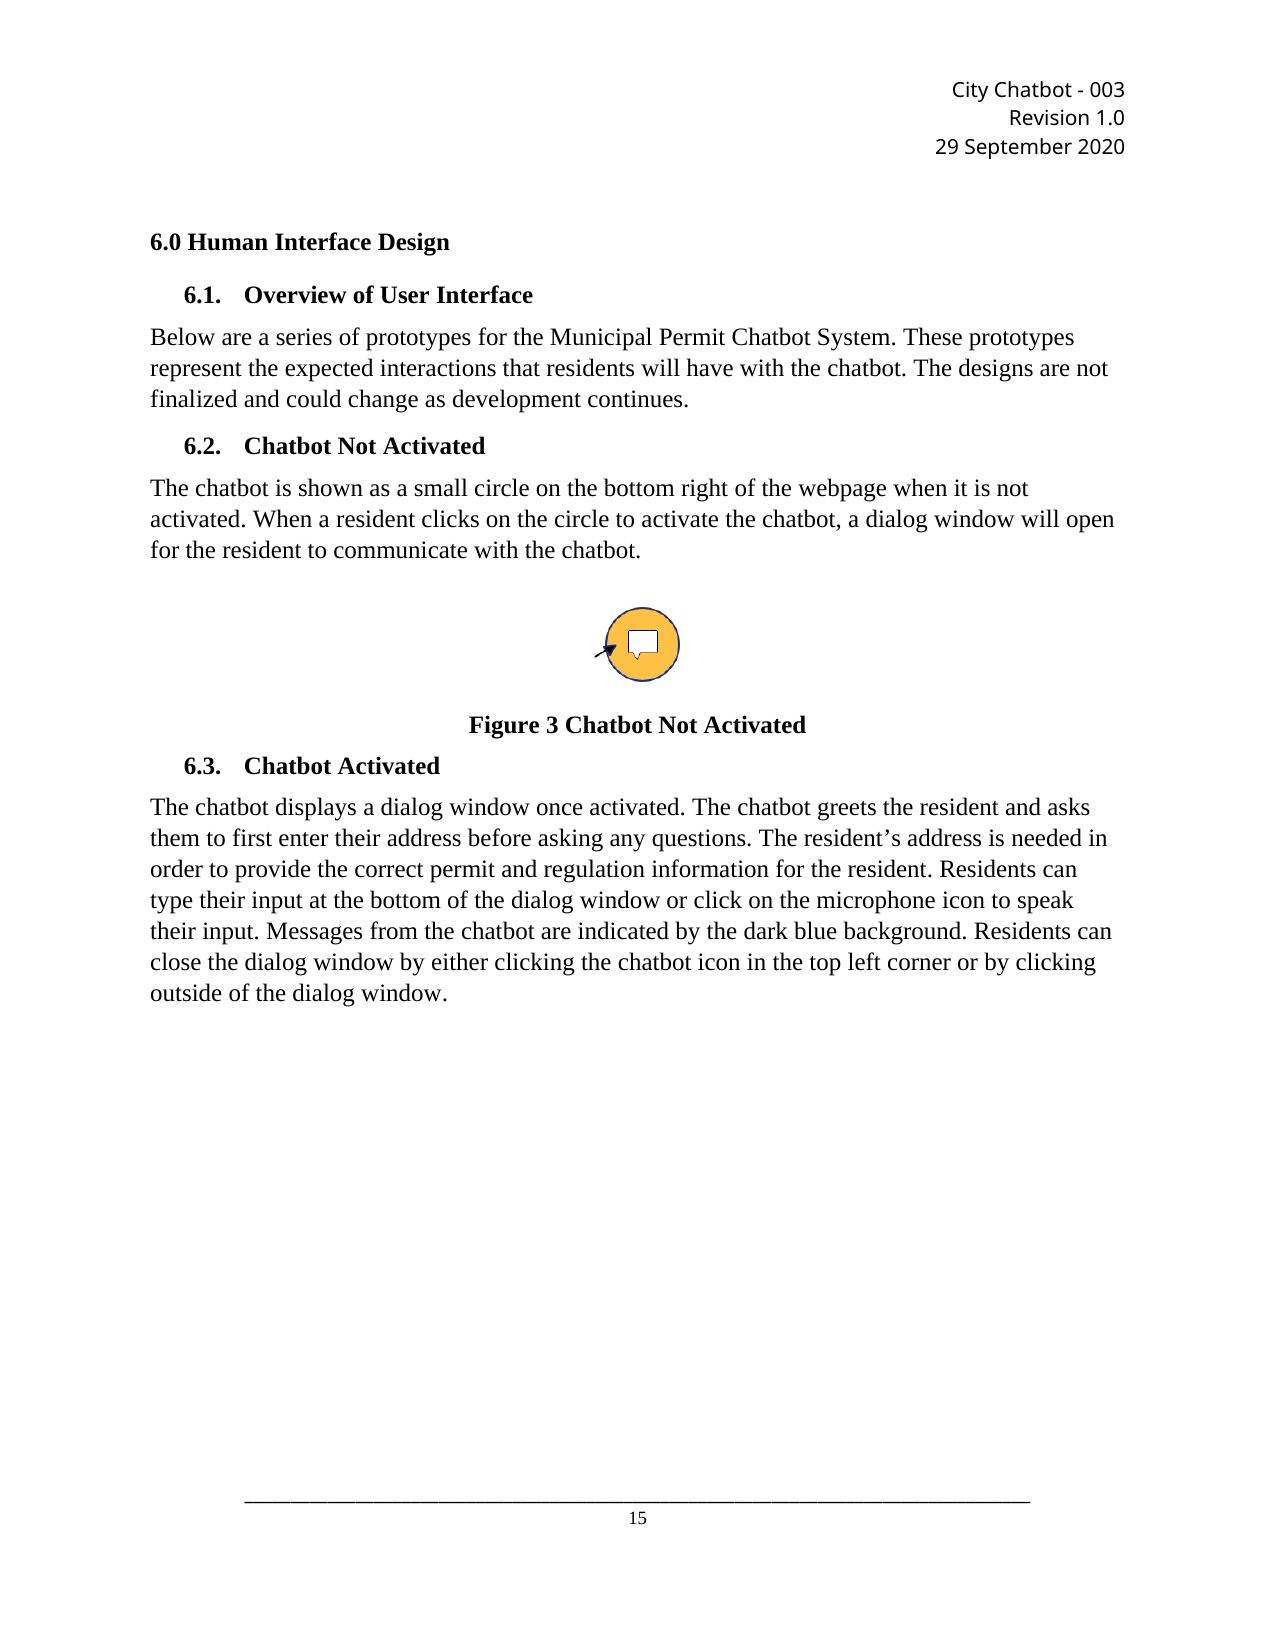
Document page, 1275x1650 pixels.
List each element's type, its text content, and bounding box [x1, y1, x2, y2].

text Human Interface Design [150, 227, 1125, 255]
picture [583, 582, 692, 704]
subtitle Chatbot Not Activated [184, 431, 1125, 460]
text Overview of User Interface [184, 280, 1125, 309]
text Figure 3 Chatbot Not Activated [150, 710, 1125, 738]
text The chatbot is shown as a small circle on the bottom right of the webpage when it is not activated. When a resident clicks on the circle to activate the chatbot, a dialog window will open for the resident to communicate with the chatbot. [150, 473, 1125, 563]
text The chatbot displays a dialog window once activated. The chatbot greets the resident and asks them to first enter their address before asking any questions. The resident’s address is needed in order to provide the correct permit and regulation information for the resident. Residents can type their input at the bottom of the dialog window or click on the microphone icon to speak their input. Messages from the chatbot are indicated by the dark blue background. Residents can close the dialog window by either clicking the chatbot icon in the top left corner or by clicking outside of the dialog window. [150, 792, 1125, 1007]
text Chatbot Activated [184, 751, 1125, 780]
text Below are a series of prototypes for the Municipal Permit Chatbot System. These prototypes represent the expected interactions that residents will have with the chatbot. The designs are not finalized and could change as development continues. [150, 322, 1125, 412]
